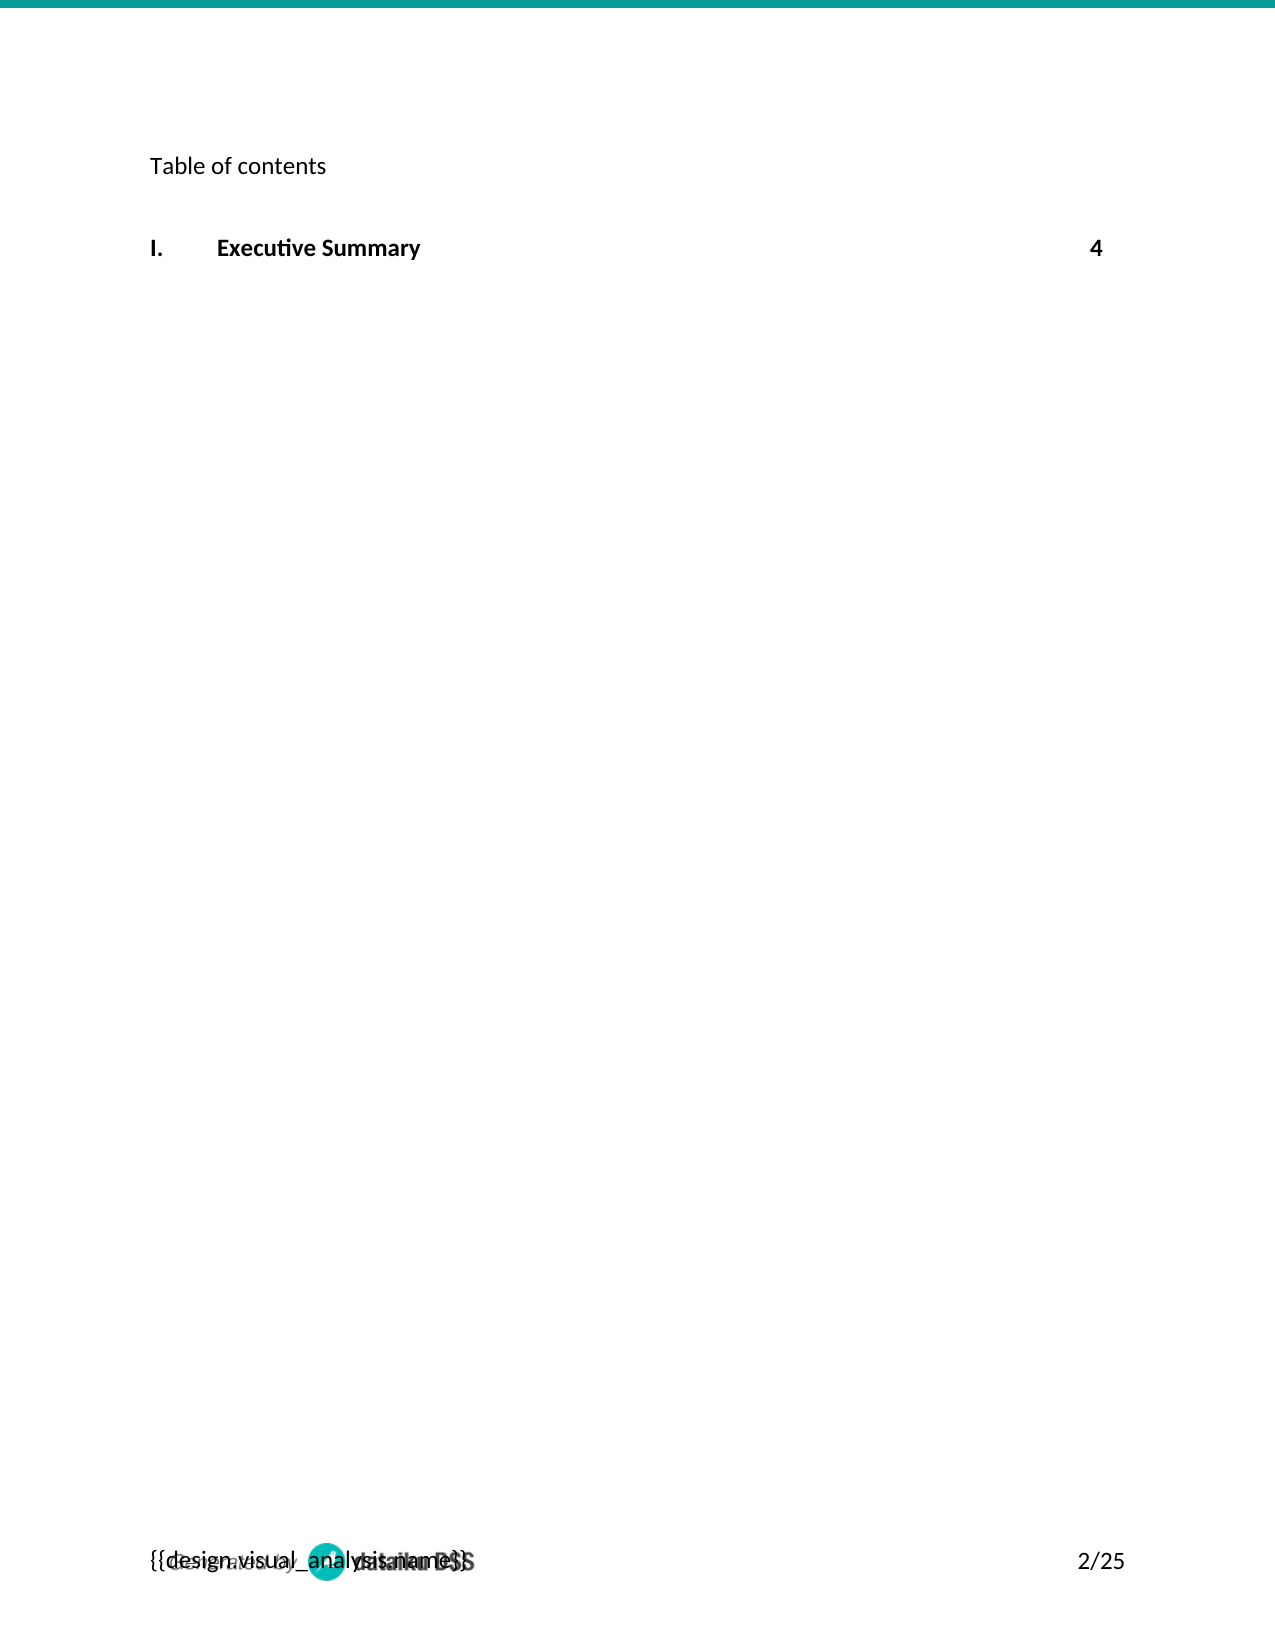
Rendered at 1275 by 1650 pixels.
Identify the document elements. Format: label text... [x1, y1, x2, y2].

picture [150, 1538, 492, 1588]
text Table of contents [150, 150, 1125, 181]
picture [0, 0, 1275, 8]
